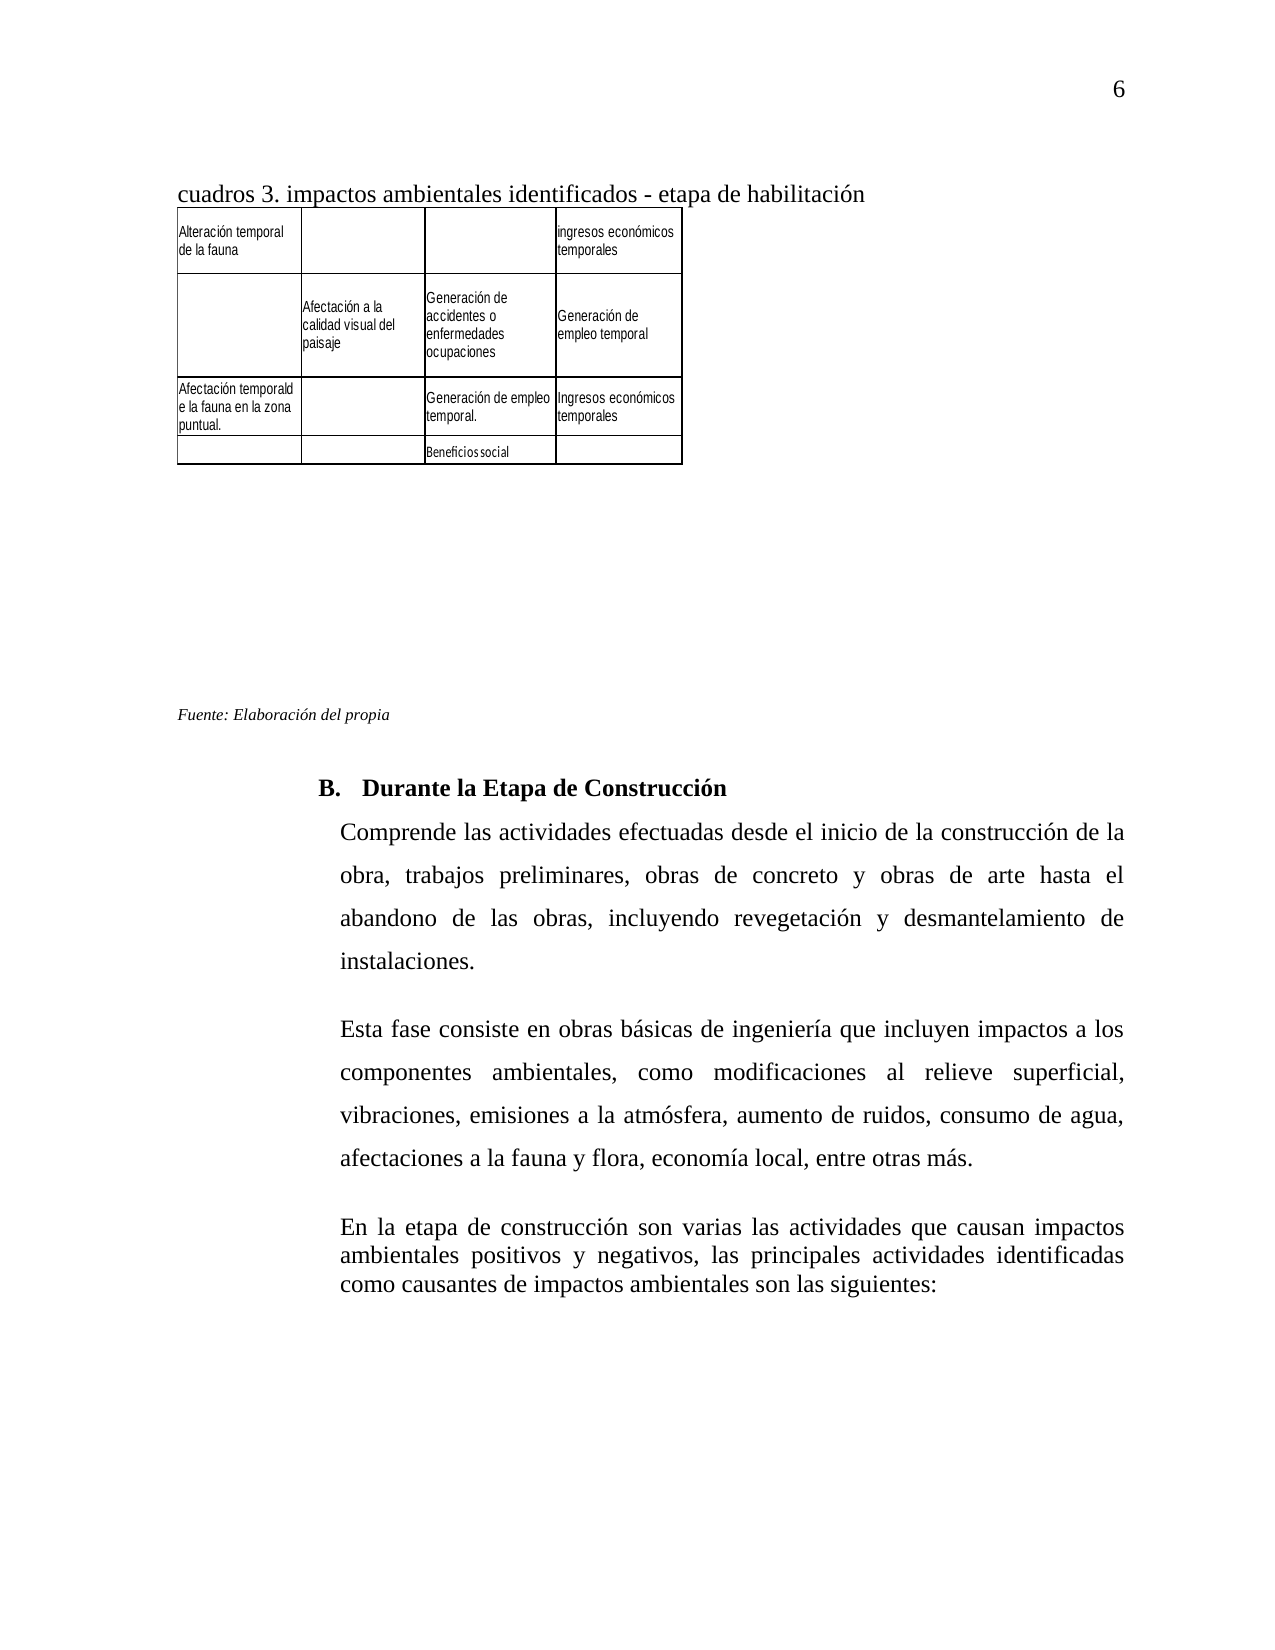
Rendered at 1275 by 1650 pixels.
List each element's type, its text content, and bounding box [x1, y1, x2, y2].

text Esta fase consiste en obras básicas de ingeniería que incluyen impactos a los componentes ambientales, como modificaciones al relieve superficial, vibraciones, emisiones a la atmósfera, aumento de ruidos, consumo de agua, afectaciones a la fauna y flora, economía local, entre otras más. [340, 1014, 1125, 1172]
text Comprende las actividades efectuadas desde el inicio de la construcción de la obra, trabajos preliminares, obras de concreto y obras de arte hasta el abandono de las obras, incluyendo revegetación y desmantelamiento de instalaciones. [340, 817, 1125, 975]
text Fuente: Elaboración del propia [148, 697, 1125, 726]
subtitle Durante la Etapa de Construcción [318, 773, 1125, 802]
text En la etapa de construcción son varias las actividades que causan impactos ambientales positivos y negativos, las principales actividades identificadas como causantes de impactos ambientales son las siguientes: [340, 1212, 1125, 1298]
text cuadros 3. impactos ambientales identificados - etapa de habilitación [148, 179, 1125, 207]
